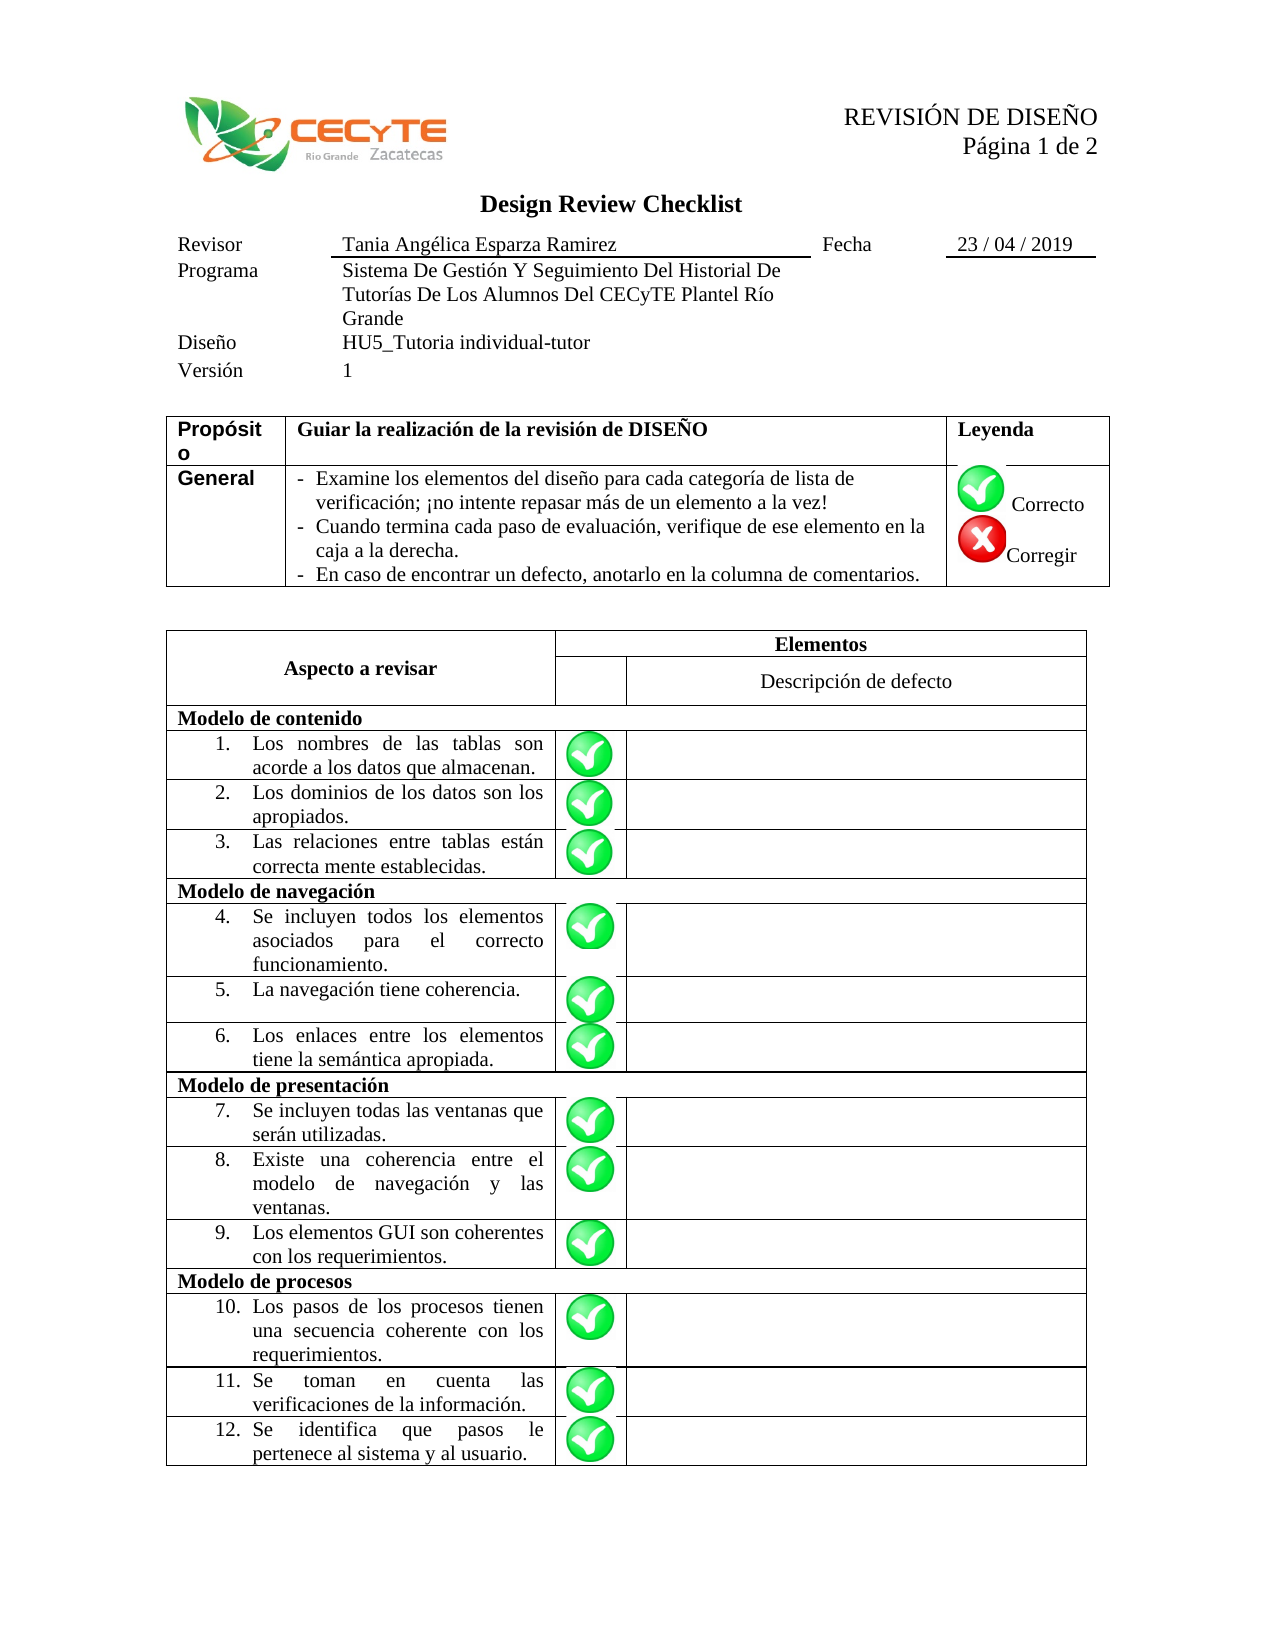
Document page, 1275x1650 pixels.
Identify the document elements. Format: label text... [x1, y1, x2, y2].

table_cell Modelo de procesos [167, 1269, 1086, 1293]
table_cell [556, 731, 626, 779]
table_cell 1 [331, 359, 811, 387]
picture [566, 1097, 617, 1143]
table_cell [627, 830, 1086, 878]
table_cell [627, 1098, 1086, 1146]
picture [957, 465, 1007, 512]
table_header Aspecto a revisar [167, 631, 555, 705]
table_cell Modelo de navegación [167, 879, 1086, 903]
table_cell Diseño [166, 330, 331, 358]
table_header Revisor [166, 232, 331, 256]
table_cell [627, 1417, 1086, 1465]
table_cell Los elementos GUI son coherentes con los requerimientos. [167, 1220, 555, 1268]
picture [957, 515, 1007, 563]
table_cell General [167, 466, 285, 586]
picture [566, 1416, 617, 1462]
picture [566, 731, 615, 777]
table_cell [627, 1294, 1086, 1366]
table_cell Versión [166, 359, 331, 387]
table_cell [627, 977, 1086, 1022]
table_cell Se incluyen todas las ventanas que serán utilizadas. [167, 1098, 555, 1146]
picture [566, 1146, 617, 1192]
table_cell Existe una coherencia entre el modelo de navegación y las ventanas. [167, 1147, 555, 1219]
table_cell [627, 1220, 1086, 1268]
table_cell Las relaciones entre tablas están correcta mente establecidas. [167, 830, 555, 878]
table_cell Se identifica que pasos le pertenece al sistema y al usuario. [167, 1417, 555, 1465]
table_cell [627, 1368, 1086, 1416]
table_cell [627, 1023, 1086, 1071]
table_cell [627, 780, 1086, 828]
table_cell [556, 1023, 626, 1071]
table_header Propósito [167, 417, 285, 465]
table_cell Examine los elementos del diseño para cada categoría de lista de verificación; ¡no intente repasar más de un elemento a la vez! Cuando termina cada paso de evaluación, verifique de ese elemento en la caja a la derecha. En caso de encontrar un defecto, anotarlo en la columna de comentarios. [286, 466, 946, 586]
table_cell [556, 1417, 626, 1465]
table_cell [556, 1368, 626, 1416]
table_header Tania Angélica Esparza Ramirez [331, 232, 811, 256]
table_cell [556, 1098, 626, 1146]
table_cell [556, 904, 626, 976]
table_cell [556, 657, 626, 705]
picture [566, 780, 615, 826]
table_cell [556, 780, 626, 828]
table_cell [627, 1147, 1086, 1219]
picture [566, 1294, 617, 1340]
table_cell Sistema De Gestión Y Seguimiento Del Historial De Tutorías De Los Alumnos Del CECyTE Plantel Río Grande [331, 258, 811, 330]
table_cell HU5_Tutoria individual-tutor [331, 330, 811, 358]
table_cell [627, 731, 1086, 779]
table_header Leyenda [947, 417, 1109, 465]
picture [566, 976, 617, 1069]
table_cell Descripción de defecto [627, 657, 1086, 705]
picture [566, 1367, 617, 1413]
table_cell La navegación tiene coherencia. [167, 977, 555, 1022]
table_cell [627, 904, 1086, 976]
table_header 23 / 04 / 2019 [946, 232, 1096, 256]
table_cell [617, 977, 626, 1022]
table_header Guiar la realización de la revisión de DISEÑO [286, 417, 946, 465]
table_cell [556, 1147, 626, 1219]
picture [566, 829, 615, 875]
picture [566, 903, 617, 949]
table_cell Los enlaces entre los elementos tiene la semántica apropiada. [167, 1023, 555, 1071]
table_cell Modelo de contenido [167, 706, 1086, 730]
table_cell Se toman en cuenta las verificaciones de la información. [167, 1368, 555, 1416]
table_cell Modelo de presentación [167, 1073, 1086, 1097]
table_cell Correcto Corregir [947, 466, 1109, 586]
table_header Elementos [556, 631, 1086, 656]
table_cell [556, 830, 626, 878]
table_cell [556, 977, 566, 1022]
table_header Fecha [811, 232, 946, 256]
picture [566, 1220, 617, 1266]
table_cell Los dominios de los datos son los apropiados. [167, 780, 555, 828]
picture [177, 75, 462, 189]
table_cell [556, 1220, 626, 1268]
table_cell Los pasos de los procesos tienen una secuencia coherente con los requerimientos. [167, 1294, 555, 1366]
table_cell [556, 1294, 626, 1366]
table_cell Se incluyen todos los elementos asociados para el correcto funcionamiento. [167, 904, 555, 976]
table_cell Los nombres de las tablas son acorde a los datos que almacenan. [167, 731, 555, 779]
table_cell Programa [166, 256, 331, 330]
text Design Review Checklist [177, 189, 1098, 217]
